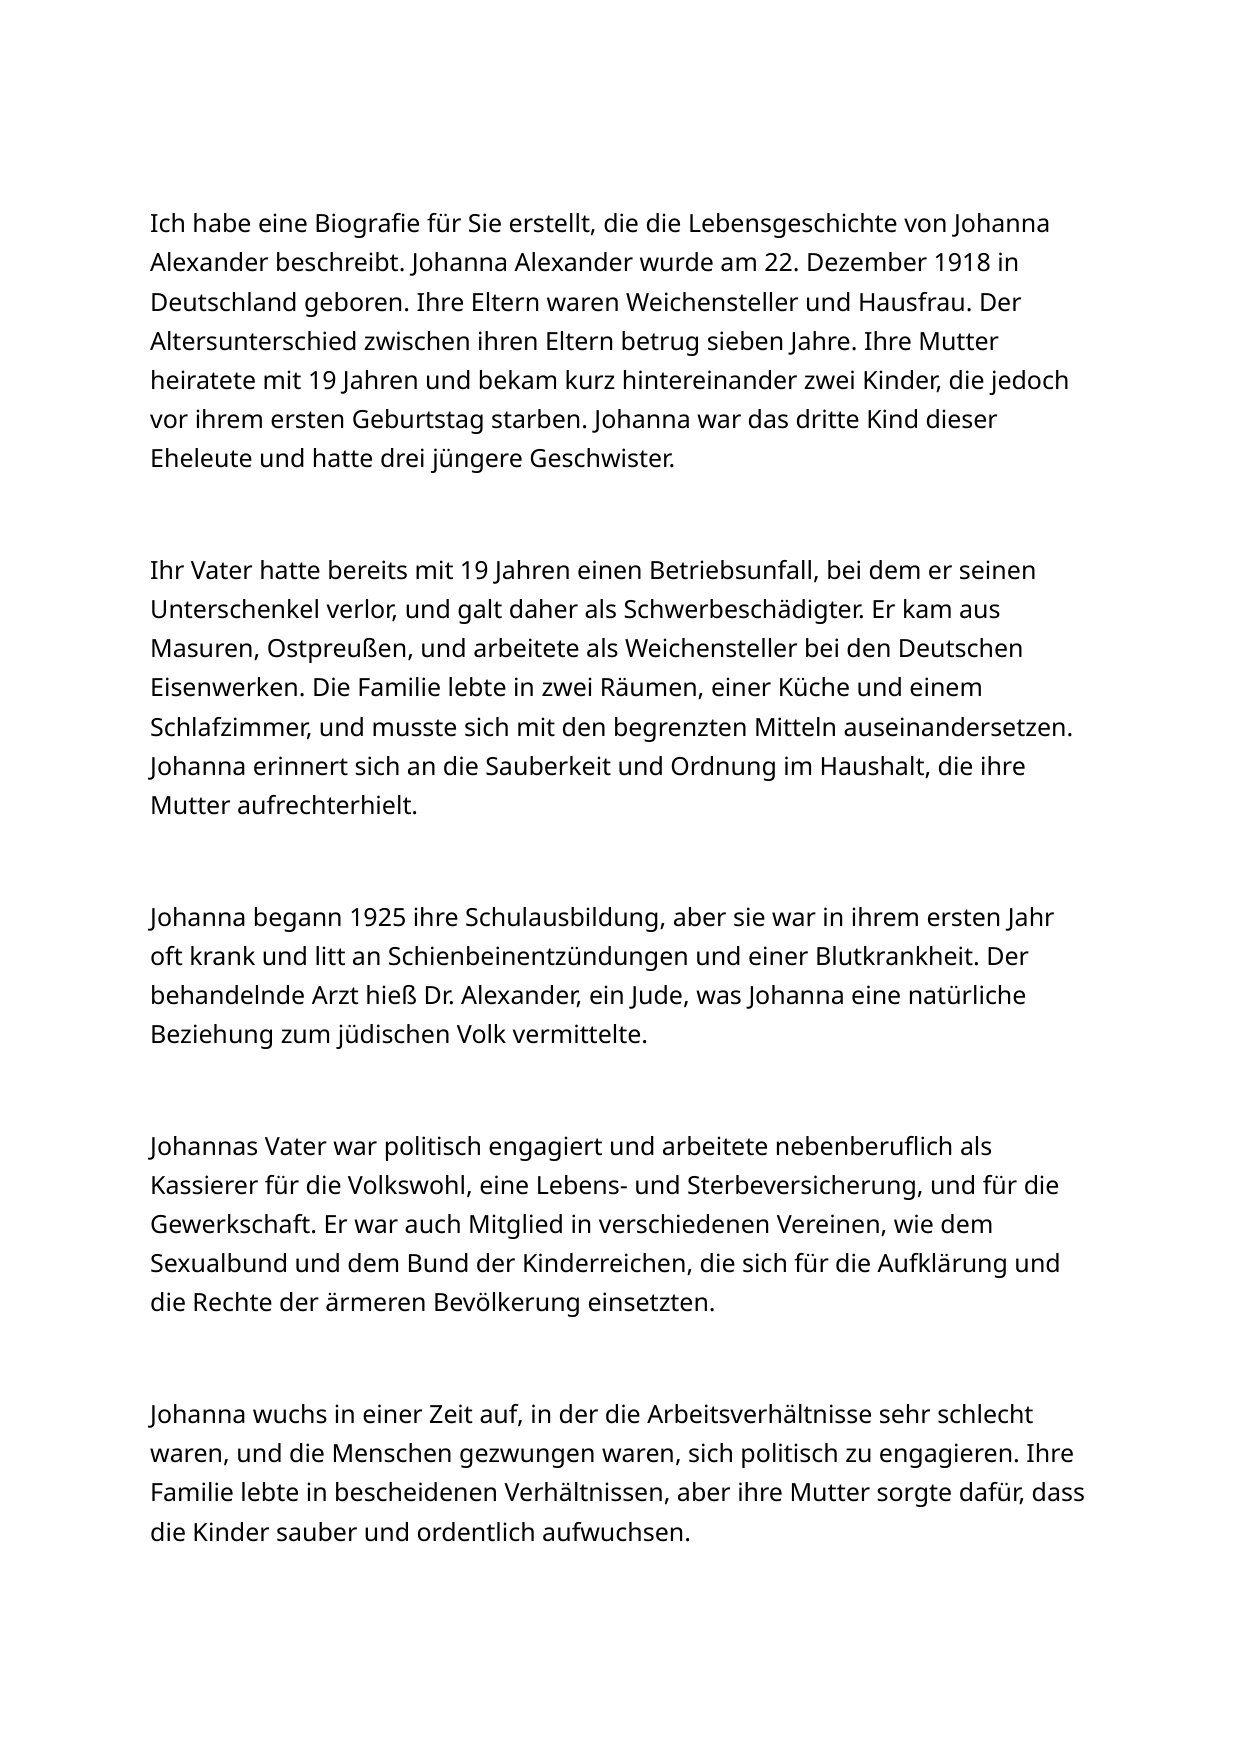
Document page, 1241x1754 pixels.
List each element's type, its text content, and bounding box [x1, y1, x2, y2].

text Johanna begann 1925 ihre Schulausbildung, aber sie war in ihrem ersten Jahr oft krank und litt an Schienbeinentzündungen und einer Blutkrankheit. Der behandelnde Arzt hieß Dr. Alexander, ein Jude, was Johanna eine natürliche Beziehung zum jüdischen Volk vermittelte. [150, 899, 1090, 1051]
text Ich habe eine Biografie für Sie erstellt, die die Lebensgeschichte von Johanna Alexander beschreibt. Johanna Alexander wurde am 22. Dezember 1918 in Deutschland geboren. Ihre Eltern waren Weichensteller und Hausfrau. Der Altersunterschied zwischen ihren Eltern betrug sieben Jahre. Ihre Mutter heiratete mit 19 Jahren und bekam kurz hintereinander zwei Kinder, die jedoch vor ihrem ersten Geburtstag starben. Johanna war das dritte Kind dieser Eheleute und hatte drei jüngere Geschwister. [150, 206, 1090, 475]
text Johanna wuchs in einer Zeit auf, in der die Arbeitsverhältnisse sehr schlecht waren, und die Menschen gezwungen waren, sich politisch zu engagieren. Ihre Familie lebte in bescheidenen Verhältnissen, aber ihre Mutter sorgte dafür, dass die Kinder sauber und ordentlich aufwuchsen. [150, 1397, 1090, 1548]
text Ihr Vater hatte bereits mit 19 Jahren einen Betriebsunfall, bei dem er seinen Unterschenkel verlor, und galt daher als Schwerbeschädigter. Er kam aus Masuren, Ostpreußen, und arbeitete als Weichensteller bei den Deutschen Eisenwerken. Die Familie lebte in zwei Räumen, einer Küche und einem Schlafzimmer, und musste sich mit den begrenzten Mitteln auseinandersetzen. Johanna erinnert sich an die Sauberkeit und Ordnung im Haushalt, die ihre Mutter aufrechterhielt. [150, 552, 1090, 822]
text Johannas Vater war politisch engagiert und arbeitete nebenberuflich als Kassierer für die Volkswohl, eine Lebens- und Sterbeversicherung, und für die Gewerkschaft. Er war auch Mitglied in verschiedenen Vereinen, wie dem Sexualbund und dem Bund der Kinderreichen, die sich für die Aufklärung und die Rechte der ärmeren Bevölkerung einsetzten. [150, 1128, 1090, 1319]
